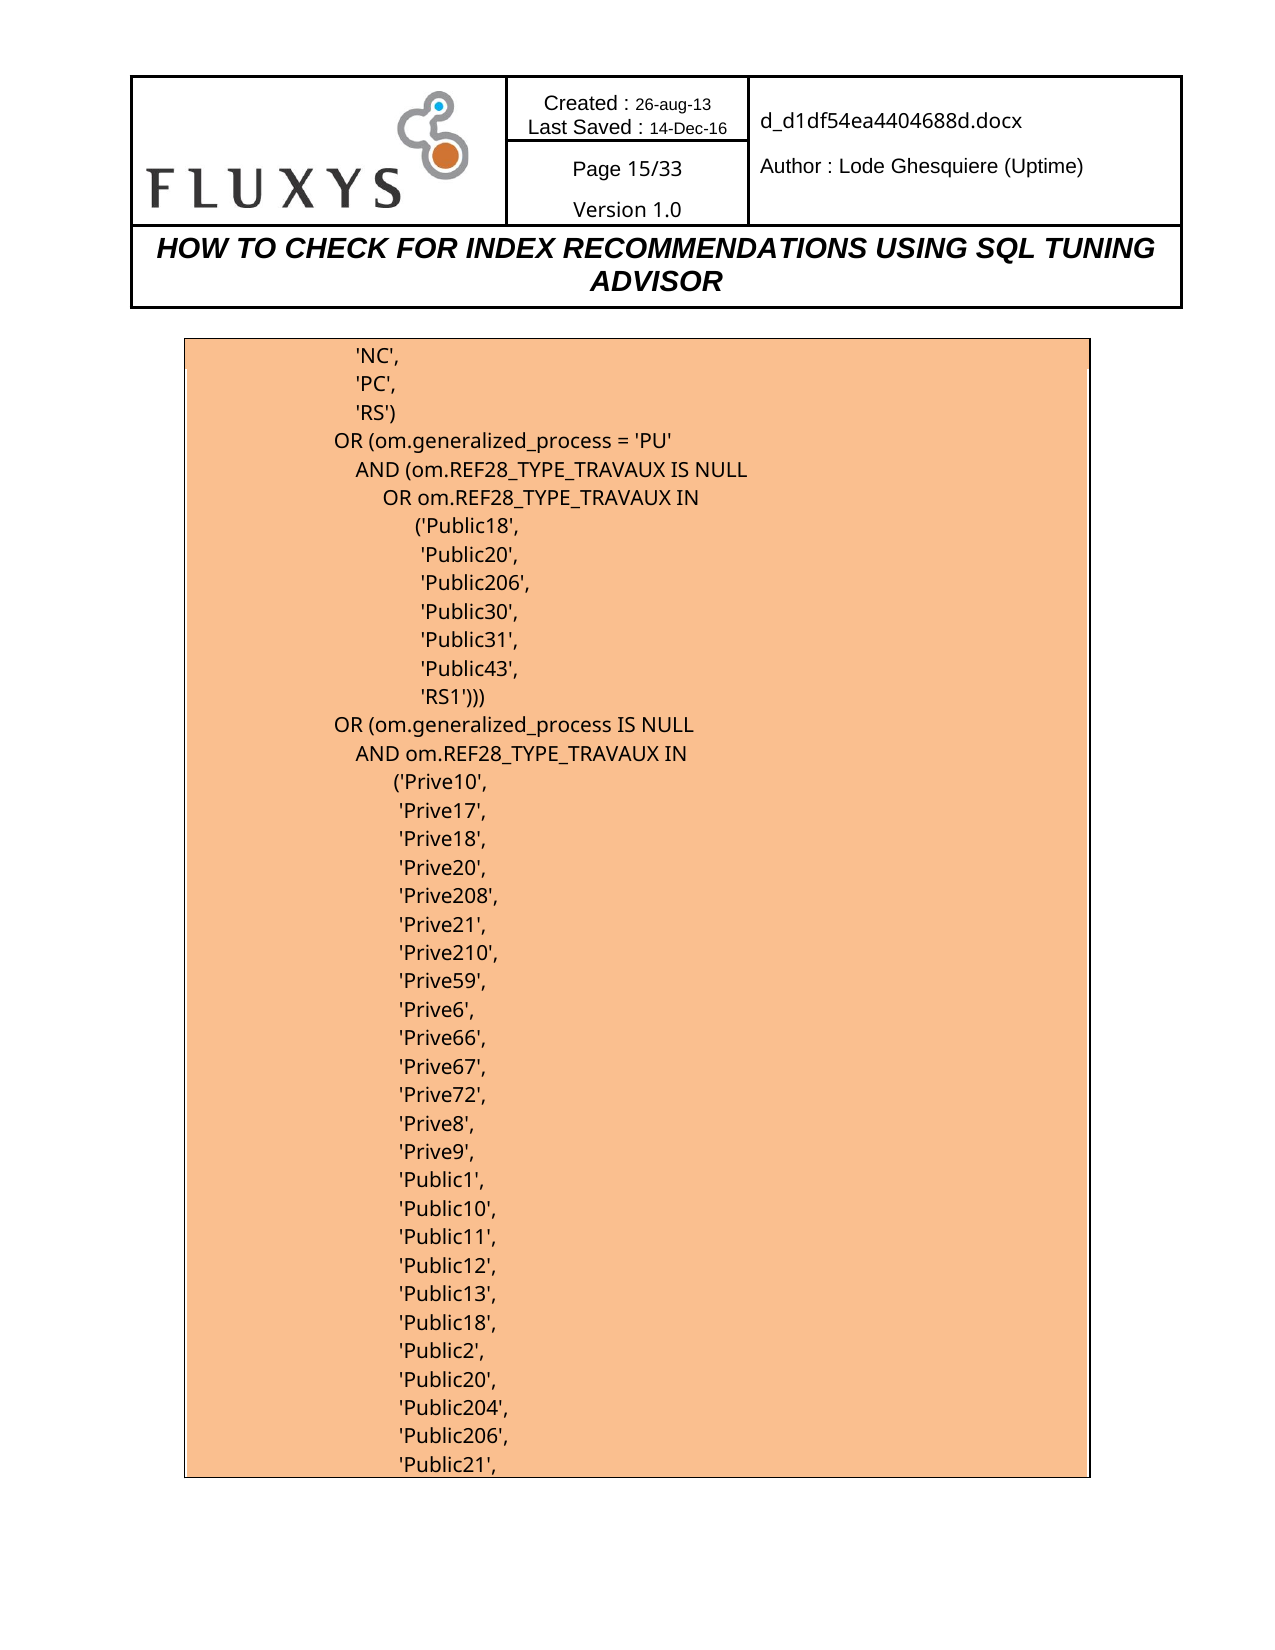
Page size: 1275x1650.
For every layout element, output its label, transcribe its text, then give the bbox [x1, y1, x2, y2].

text 'Public20', [187, 540, 1087, 568]
text 'Public18', [187, 1308, 1087, 1336]
text 'Public12', [187, 1251, 1087, 1279]
text AND (om.REF28_TYPE_TRAVAUX IS NULL [187, 455, 1087, 483]
text 'Prive9', [187, 1137, 1087, 1166]
text 'Prive8', [187, 1109, 1087, 1137]
picture [146, 91, 469, 208]
text 'NC', [185, 339, 1089, 369]
text 'Public1', [187, 1166, 1087, 1194]
text 'Public11', [187, 1222, 1087, 1251]
text 'Public206', [187, 568, 1087, 597]
text 'Prive17', [187, 796, 1087, 824]
text 'Prive21', [187, 910, 1087, 938]
text ('Prive10', [187, 767, 1087, 796]
text 'Public10', [187, 1194, 1087, 1222]
text 'RS') [187, 398, 1087, 426]
text 'Prive66', [187, 1023, 1087, 1052]
text OR om.REF28_TYPE_TRAVAUX IN [187, 483, 1087, 512]
text 'Prive210', [187, 938, 1087, 967]
text 'Prive59', [187, 967, 1087, 995]
text 'Public31', [187, 625, 1087, 654]
text 'Public30', [187, 597, 1087, 625]
text 'Prive20', [187, 853, 1087, 881]
text OR (om.generalized_process IS NULL [187, 711, 1087, 739]
text 'Public2', [187, 1336, 1087, 1365]
text 'Public43', [187, 654, 1087, 682]
text 'Public204', [187, 1393, 1087, 1422]
text 'Prive67', [187, 1052, 1087, 1080]
text 'Public13', [187, 1279, 1087, 1308]
text 'Prive72', [187, 1080, 1087, 1109]
text AND om.REF28_TYPE_TRAVAUX IN [187, 739, 1087, 767]
text 'Prive6', [187, 995, 1087, 1023]
text 'RS1'))) [187, 682, 1087, 711]
text OR (om.generalized_process = 'PU' [187, 426, 1087, 455]
text 'Public206', [187, 1422, 1087, 1450]
text 'Public21', [187, 1450, 1087, 1477]
text ('Public18', [187, 512, 1087, 540]
text 'Prive208', [187, 881, 1087, 910]
text 'Public20', [187, 1365, 1087, 1393]
text 'PC', [187, 369, 1087, 398]
text 'Prive18', [187, 824, 1087, 853]
